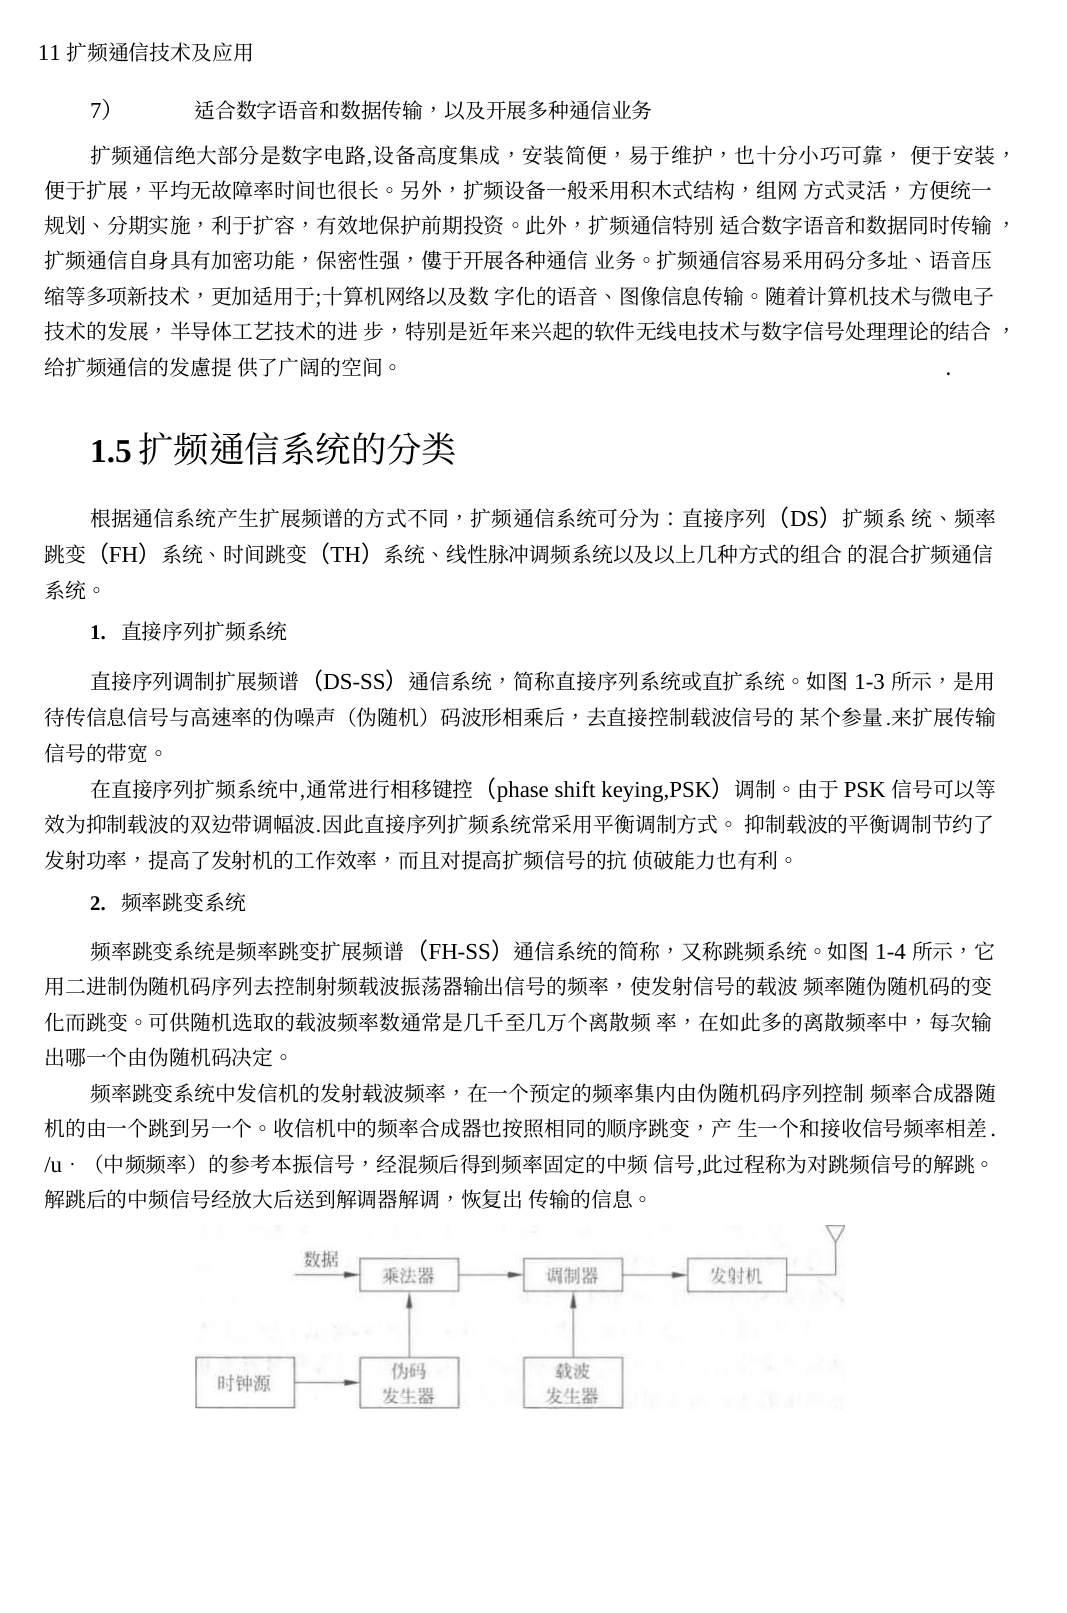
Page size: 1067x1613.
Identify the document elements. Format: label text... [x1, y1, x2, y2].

picture [195, 1225, 845, 1409]
subtitle 1.5扩频通信系统的分类 [44, 422, 996, 472]
text 在直接序列扩频系统中,通常进行相移键控（phase shift keying,PSK）调制。由于PSK 信号可以等效为抑制载波的双边带调幅波.因此直接序列扩频系统常采用平衡调制方式。 抑制载波的平衡调制节约了发射功率，提高了发射机的工作效率，而且对提高扩频信号的抗 侦破能力也有利。 [44, 769, 996, 876]
list 频率跳变系统 [44, 886, 996, 916]
list 直接序列扩频系统 [44, 616, 996, 646]
text 频率跳变系统中发信机的发射载波频率，在一个预定的频率集内由伪随机码序列控制 频率合成器随机的由一个跳到另一个。收信机中的频率合成器也按照相同的顺序跳变，产 生一个和接收信号频率相差./u•（中频频率）的参考本振信号，经混频后得到频率固定的中频 信号,此过程称为对跳频信号的解跳。解跳后的中频信号经放大后送到解调器解调，恢复岀 传输的信息。 [44, 1073, 996, 1215]
text 直接序列调制扩展频谱（DS-SS）通信系统，简称直接序列系统或直扩系统。如图1-3 所示，是用待传信息信号与高速率的伪噪声（伪随机）码波形相乘后，去直接控制载波信号的 某个参量.来扩展传输信号的带宽。 [44, 661, 996, 769]
text 7） 适合数字语音和数据传输，以及开展多种通信业务 [44, 95, 996, 125]
text 根据通信系统产生扩展频谱的方式不同，扩频通信系统可分为：直接序列（DS）扩频系 统、频率跳变（FH）系统、时间跳变（TH）系统、线性脉冲调频系统以及以上几种方式的组合 的混合扩频通信系统。 [44, 497, 996, 605]
text 扩频通信绝大部分是数字电路,设备高度集成，安装简便，易于维护，也十分小巧可靠， 便于安装，便于扩展，平均无故障率时间也很长。另外，扩频设备一般釆用积木式结构，组网 方式灵活，方便统一规划、分期实施，利于扩容，有效地保护前期投资。此外，扩频通信特别 适合数字语音和数据同时传输，扩频通信自身具有加密功能，保密性强，僂于开展各种通信 业务。扩频通信容易釆用码分多址、语音压缩等多项新技术，更加适用于;十算机网络以及数 字化的语音、图像信息传输。随着计算机技术与微电子技术的发展，半导体工艺技术的进 步，特别是近年来兴起的软件无线电技术与数字信号处理理论的结合，给扩频通信的发慮提 供了广阔的空间。 . [44, 135, 996, 382]
text 频率跳变系统是频率跳变扩展频谱（FH-SS）通信系统的简称，又称跳频系统。如图1-4 所示，它用二进制伪随机码序列去控制射频载波振荡器输出信号的频率，使发射信号的载波 频率随伪随机码的变化而跳变。可供随机选取的载波频率数通常是几千至几万个离散频 率，在如此多的离散频率中，每次输出哪一个由伪随机码决定。 [44, 931, 996, 1073]
